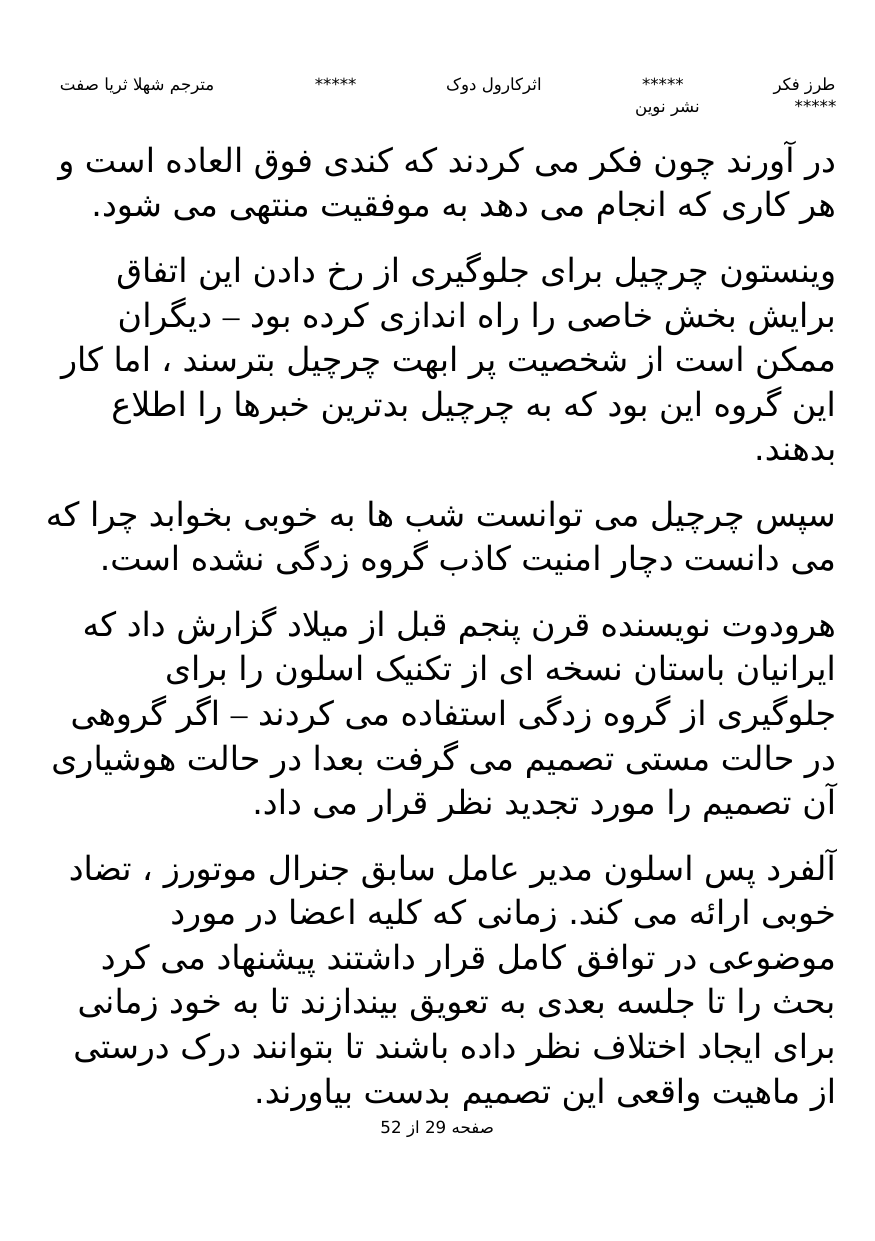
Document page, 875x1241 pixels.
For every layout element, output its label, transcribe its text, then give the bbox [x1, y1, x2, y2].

text آلفرد پس اسلون مدیر عامل سابق جنرال موتورز ، تضاد خوبی ارائه می کند. زمانی که کلیه اعضا در مورد موضوعی در توافق کامل قرار داشتند پیشنهاد می کرد بحث را تا جلسه بعدی به تعویق بیندازند تا به خود زمانی برای ایجاد اختلاف نظر داده باشند تا بتوانند درک درستی از ماهیت واقعی این تصمیم بدست بیاورند. [37, 849, 837, 1111]
text سپس چرچیل می توانست شب ها به خوبی بخوابد چرا که می دانست دچار امنیت کاذب گروه زدگی نشده است. [37, 495, 837, 579]
text هرودوت نویسنده قرن پنجم قبل از میلاد گزارش داد که ایرانیان باستان نسخه ای از تکنیک اسلون را برای جلوگیری از گروه زدگی استفاده می کردند – اگر گروهی در حالت مستی تصمیم می گرفت بعدا در حالت هوشیاری آن تصمیم را مورد تجدید نظر قرار می داد. [37, 605, 837, 823]
text وینستون چرچیل برای جلوگیری از رخ دادن این اتفاق برایش بخش خاصی را راه اندازی کرده بود – دیگران ممکن است از شخصیت پر ابهت چرچیل بترسند ، اما کار این گروه این بود که به چرچیل بدترین خبرها را اطلاع بدهند. [37, 251, 837, 469]
